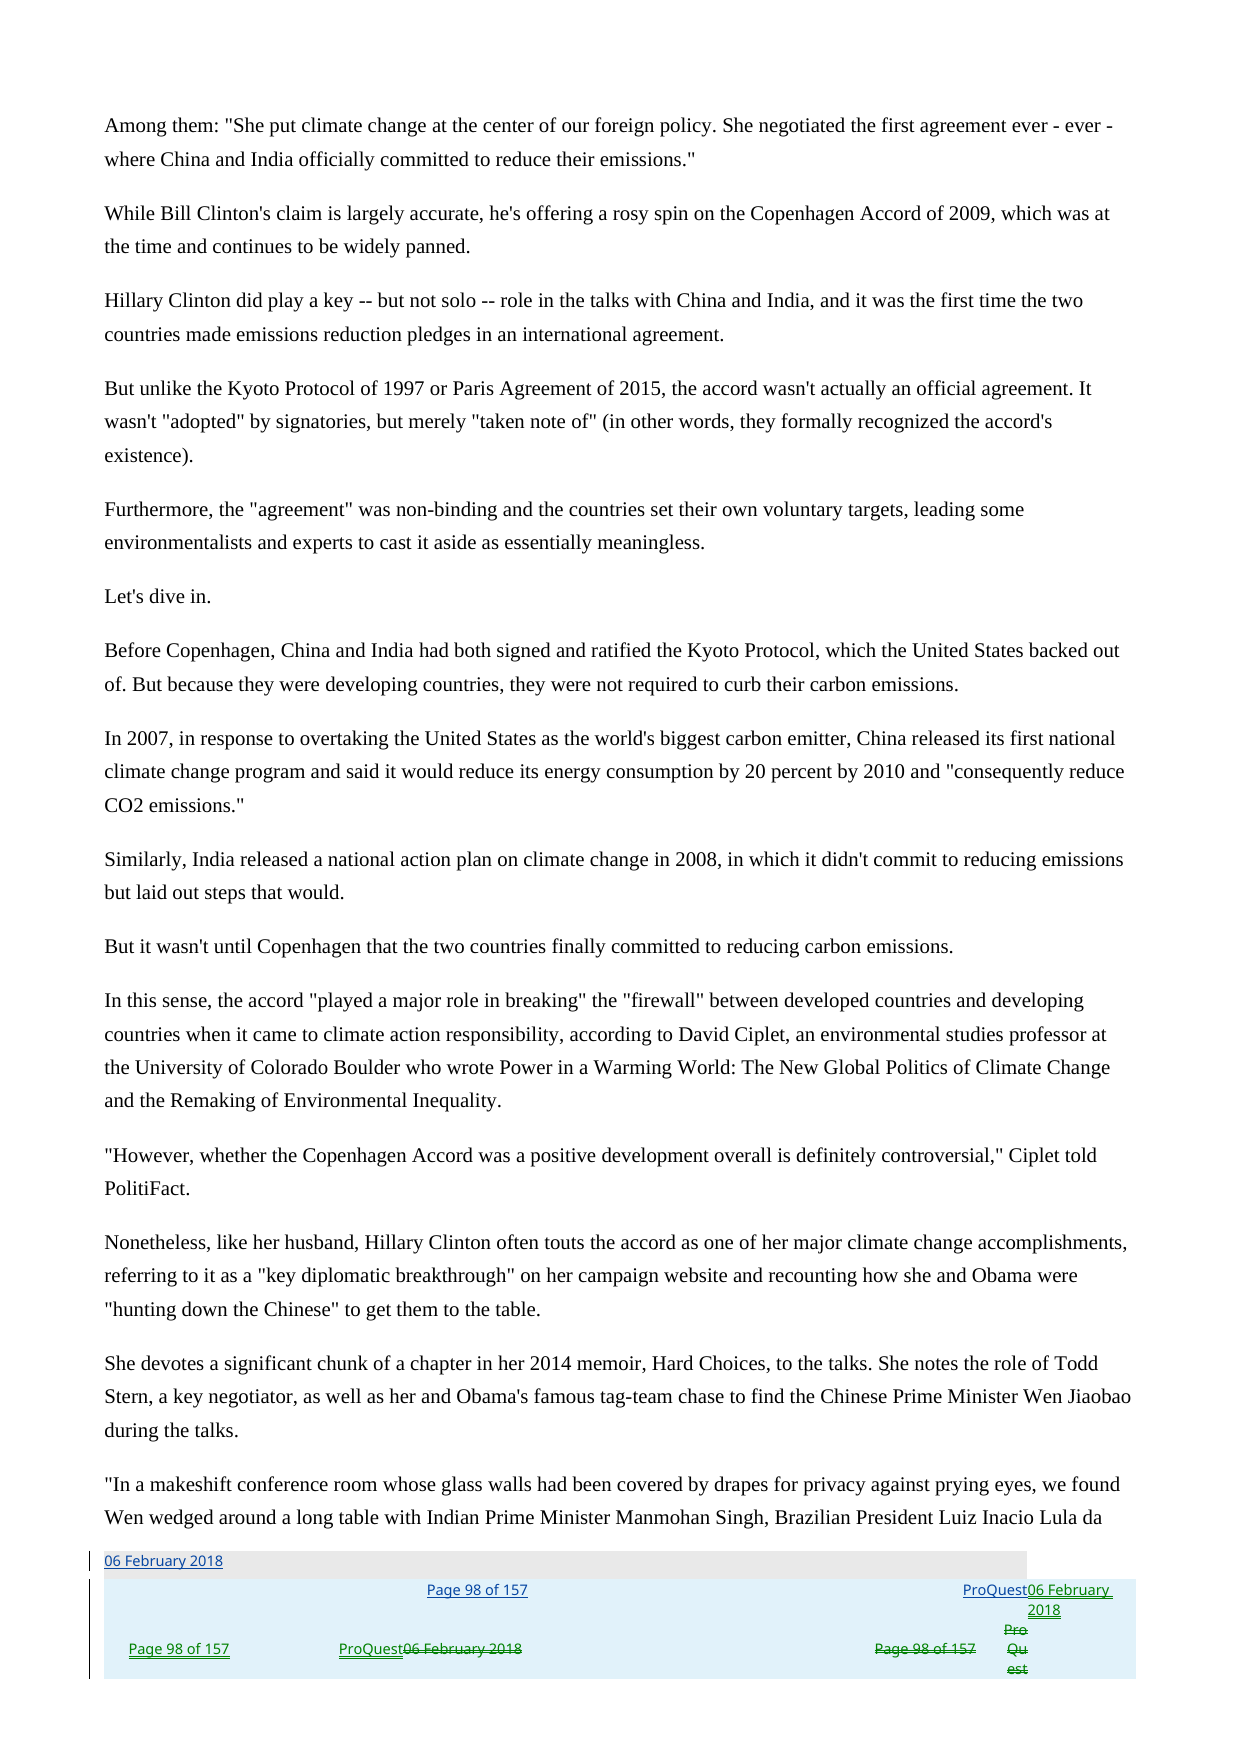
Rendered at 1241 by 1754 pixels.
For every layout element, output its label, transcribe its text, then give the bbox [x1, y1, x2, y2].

text She devotes a significant chunk of a chapter in her 2014 memoir, Hard Choices, to the talks. She notes the role of Todd Stern, a key negotiator, as well as her and Obama's famous tag-team chase to find the Chinese Prime Minister Wen Jiaobao during the talks. [104, 1342, 1136, 1442]
text While Bill Clinton's claim is largely accurate, he's offering a rosy spin on the Copenhagen Accord of 2009, which was at the time and continues to be widely panned. [104, 192, 1136, 258]
text Let's dive in. [104, 575, 1136, 608]
text Hillary Clinton did play a key -- but not solo -- role in the talks with China and India, and it was the first time the two countries made emissions reduction pledges in an international agreement. [104, 279, 1136, 346]
text Before Copenhagen, China and India had both signed and ratified the Kyoto Protocol, which the United States backed out of. But because they were developing countries, they were not required to curb their carbon emissions. [104, 629, 1136, 696]
text In this sense, the accord "played a major role in breaking" the "firewall" between developed countries and developing countries when it came to climate action responsibility, according to David Ciplet, an environmental studies professor at the University of Colorado Boulder who wrote Power in a Warming World: The New Global Politics of Climate Change and the Remaking of Environmental Inequality. [104, 979, 1136, 1112]
text Similarly, India released a national action plan on climate change in 2008, in which it didn't commit to reducing emissions but laid out steps that would. [104, 837, 1136, 904]
text In 2007, in response to overtaking the United States as the world's biggest carbon emitter, China released its first national climate change program and said it would reduce its energy consumption by 20 percent by 2010 and "consequently reduce CO2 emissions." [104, 717, 1136, 817]
text Among them: "She put climate change at the center of our foreign policy. She negotiated the first agreement ever - ever - where China and India officially committed to reduce their emissions." [104, 104, 1136, 171]
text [104, 1462, 1136, 1529]
text "However, whether the Copenhagen Accord was a positive development overall is definitely controversial," Ciplet told PolitiFact. [104, 1133, 1136, 1200]
text But unlike the Kyoto Protocol of 1997 or Paris Agreement of 2015, the accord wasn't actually an official agreement. It wasn't "adopted" by signatories, but merely "taken note of" (in other words, they formally recognized the accord's existence). [104, 367, 1136, 467]
text Nonetheless, like her husband, Hillary Clinton often touts the accord as one of her major climate change accomplishments, referring to it as a "key diplomatic breakthrough" on her campaign website and recounting how she and Obama were "hunting down the Chinese" to get them to the table. [104, 1221, 1136, 1321]
text But it wasn't until Copenhagen that the two countries finally committed to reducing carbon emissions. [104, 925, 1136, 958]
text Furthermore, the "agreement" was non-binding and the countries set their own voluntary targets, leading some environmentalists and experts to cast it aside as essentially meaningless. [104, 487, 1136, 554]
